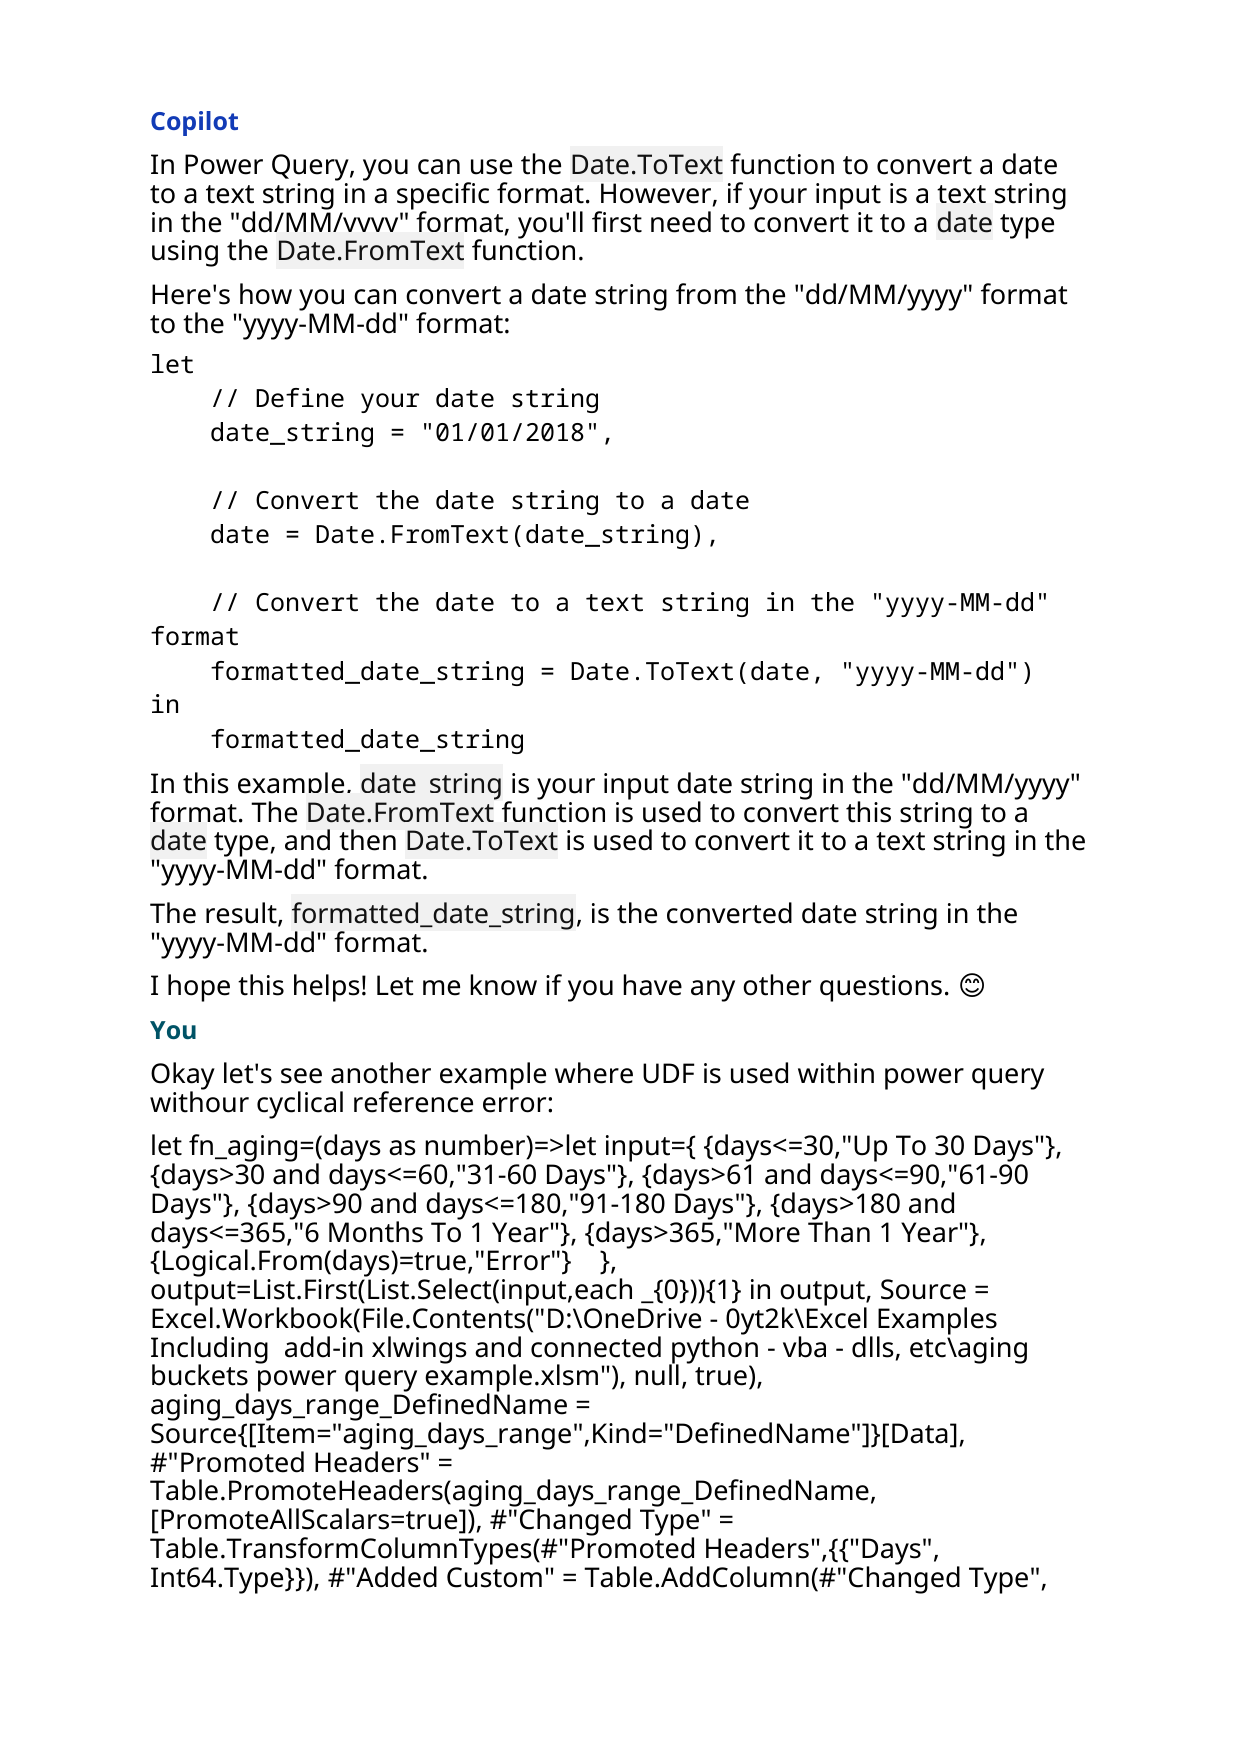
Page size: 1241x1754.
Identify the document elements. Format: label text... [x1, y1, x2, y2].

text Here's how you can convert a date string from the "dd/MM/yyyy" format to the "yyyy-MM-dd" format: [150, 282, 1090, 339]
text formatted_date_string = Date.ToText(date, "yyyy-MM-dd") [150, 653, 1090, 687]
text In this example, date_string is your input date string in the "dd/MM/yyyy" format. The Date.FromText function is used to convert this string to a date type, and then Date.ToText is used to convert it to a text string in the "yyyy-MM-dd" format. [150, 770, 1090, 885]
text The result, formatted_date_string, is the converted date string in the "yyyy-MM-dd" format. [150, 900, 1090, 958]
subtitle You [150, 1017, 1090, 1045]
text // Convert the date string to a date [150, 483, 1090, 517]
text In Power Query, you can use the Date.ToText function to convert a date to a text string in a specific format. However, if your input is a text string in the "dd/MM/yyyy" format, you'll first need to convert it to a date type using the Date.FromText function. [150, 152, 1090, 267]
text Okay let's see another example where UDF is used within power query withour cyclical reference error: [150, 1060, 1090, 1118]
text // Convert the date to a text string in the "yyyy-MM-dd" format [150, 585, 1090, 653]
subtitle Copilot [150, 108, 1090, 137]
text in [150, 687, 1090, 721]
text let [150, 347, 1090, 381]
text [150, 1133, 1090, 1593]
text date_string = "01/01/2018", [150, 415, 1090, 449]
text formatted_date_string [150, 721, 1090, 755]
text // Define your date string [150, 381, 1090, 415]
text I hope this helps! Let me know if you have any other questions. 😊 [150, 973, 1090, 1002]
text date = Date.FromText(date_string), [150, 517, 1090, 551]
